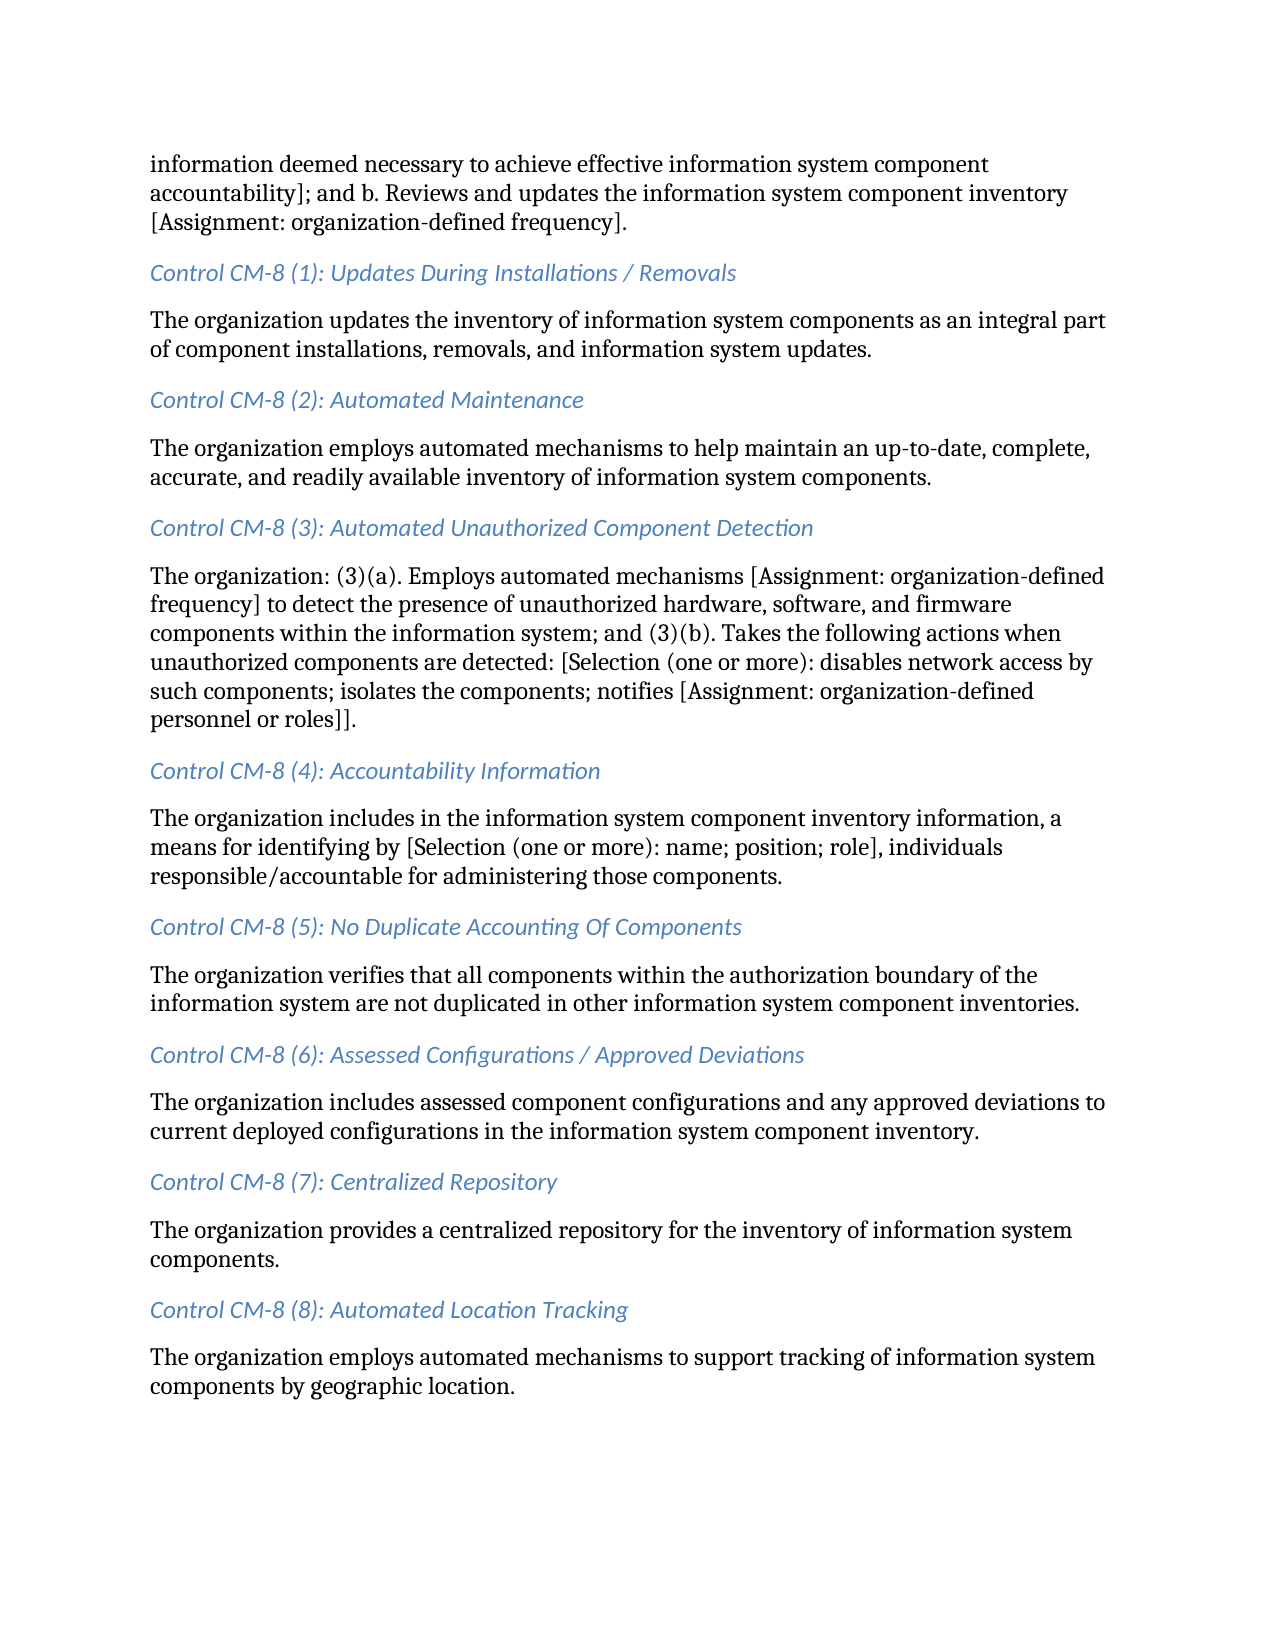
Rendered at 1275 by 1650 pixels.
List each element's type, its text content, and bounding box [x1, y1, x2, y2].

text The organization updates the inventory of information system components as an integral part of component installations, removals, and information system updates. [150, 306, 1125, 364]
text The organization: (3)(a). Employs automated mechanisms [Assignment: organization-defined frequency] to detect the presence of unauthorized hardware, software, and firmware components within the information system; and (3)(b). Takes the following actions when unauthorized components are detected: [Selection (one or more): disables network access by such components; isolates the components; notifies [Assignment: organization-defined personnel or roles]]. [150, 562, 1125, 734]
text The organization includes in the information system component inventory information, a means for identifying by [Selection (one or more): name; position; role], individuals responsible/accountable for administering those components. [150, 804, 1125, 890]
subtitle Control CM-8 (6): Assessed Configurations / Approved Deviations [150, 1039, 1125, 1069]
subtitle Control CM-8 (5): No Duplicate Accounting Of Components [150, 911, 1125, 942]
text The organization verifies that all components within the authorization boundary of the information system are not duplicated in other information system component inventories. [150, 961, 1125, 1018]
text The organization provides a centralized repository for the inventory of information system components. [150, 1216, 1125, 1273]
text The organization includes assessed component configurations and any approved deviations to current deployed configurations in the information system component inventory. [150, 1088, 1125, 1146]
text The organization employs automated mechanisms to support tracking of information system components by geographic location. [150, 1343, 1125, 1401]
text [150, 150, 1125, 236]
subtitle Control CM-8 (7): Centralized Repository [150, 1166, 1125, 1197]
subtitle Control CM-8 (1): Updates During Installations / Removals [150, 257, 1125, 288]
subtitle Control CM-8 (4): Accountability Information [150, 755, 1125, 785]
subtitle Control CM-8 (8): Automated Location Tracking [150, 1294, 1125, 1324]
text The organization employs automated mechanisms to help maintain an up-to-date, complete, accurate, and readily available inventory of information system components. [150, 434, 1125, 491]
subtitle Control CM-8 (3): Automated Unauthorized Component Detection [150, 512, 1125, 543]
subtitle Control CM-8 (2): Automated Maintenance [150, 385, 1125, 415]
